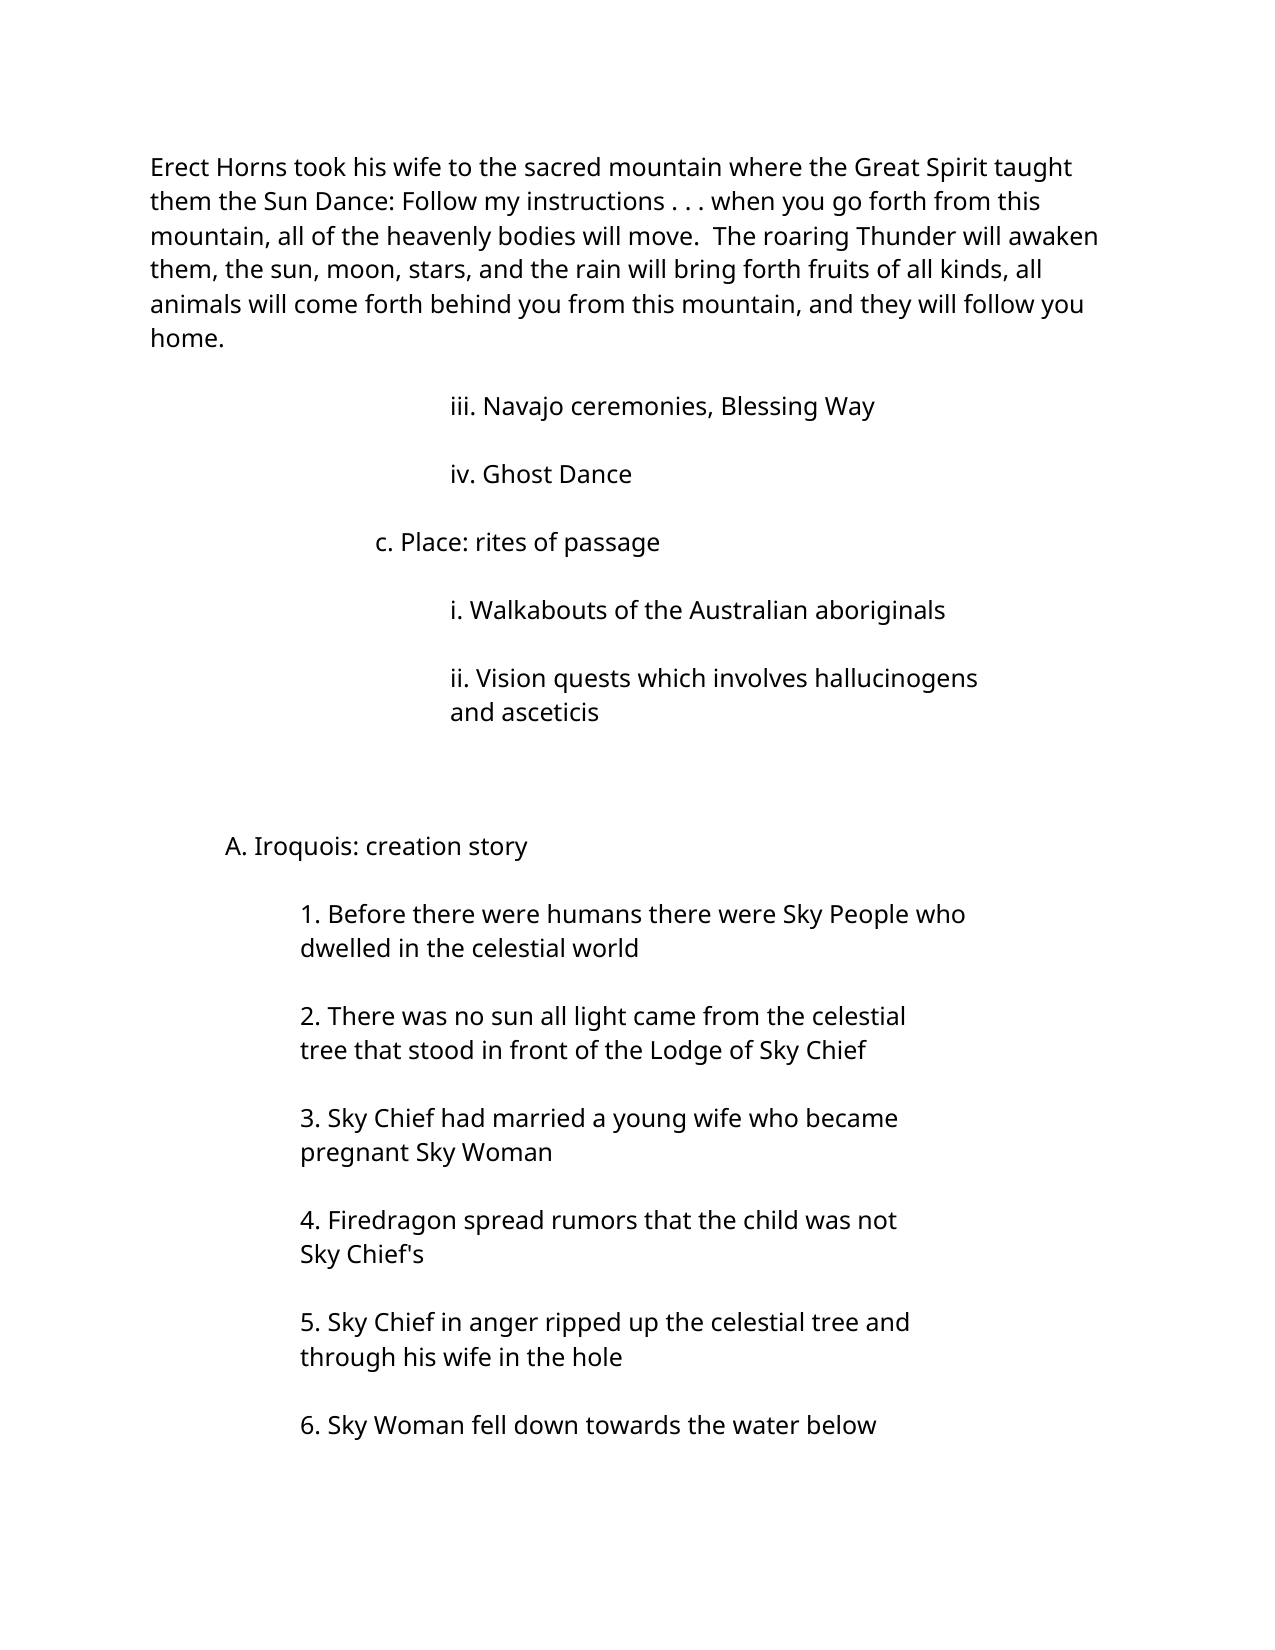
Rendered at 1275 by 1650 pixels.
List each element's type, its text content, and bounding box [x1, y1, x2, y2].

text 1. Before there were humans there were Sky People who [150, 896, 1125, 930]
text 2. There was no sun all light came from the celestial [150, 998, 1125, 1033]
text c. Place: rites of passage [150, 525, 1125, 559]
text 4. Firedragon spread rumors that the child was not [150, 1203, 1125, 1237]
text Erect Horns took his wife to the sacred mountain where the Great Spirit taught them the Sun Dance: Follow my instructions . . . when you go forth from this mountain, all of the heavenly bodies will move. The roaring Thunder will awaken them, the sun, moon, stars, and the rain will bring forth fruits of all kinds, all animals will come forth behind you from this mountain, and they will follow you home. [150, 150, 1125, 354]
text through his wife in the hole [150, 1339, 1125, 1373]
text and asceticis [150, 695, 1125, 729]
text 3. Sky Chief had married a young wife who became [150, 1101, 1125, 1135]
text 5. Sky Chief in anger ripped up the celestial tree and [150, 1305, 1125, 1339]
text 6. Sky Woman fell down towards the water below [150, 1407, 1125, 1441]
text i. Walkabouts of the Australian aboriginals [150, 593, 1125, 627]
text A. Iroquois: creation story [150, 828, 1125, 862]
text Sky Chief's [150, 1237, 1125, 1271]
text pregnant Sky Woman [150, 1135, 1125, 1169]
text iii. Navajo ceremonies, Blessing Way [150, 388, 1125, 422]
text dwelled in the celestial world [150, 930, 1125, 964]
text ii. Vision quests which involves hallucinogens [150, 661, 1125, 695]
text tree that stood in front of the Lodge of Sky Chief [150, 1033, 1125, 1067]
text iv. Ghost Dance [150, 457, 1125, 491]
